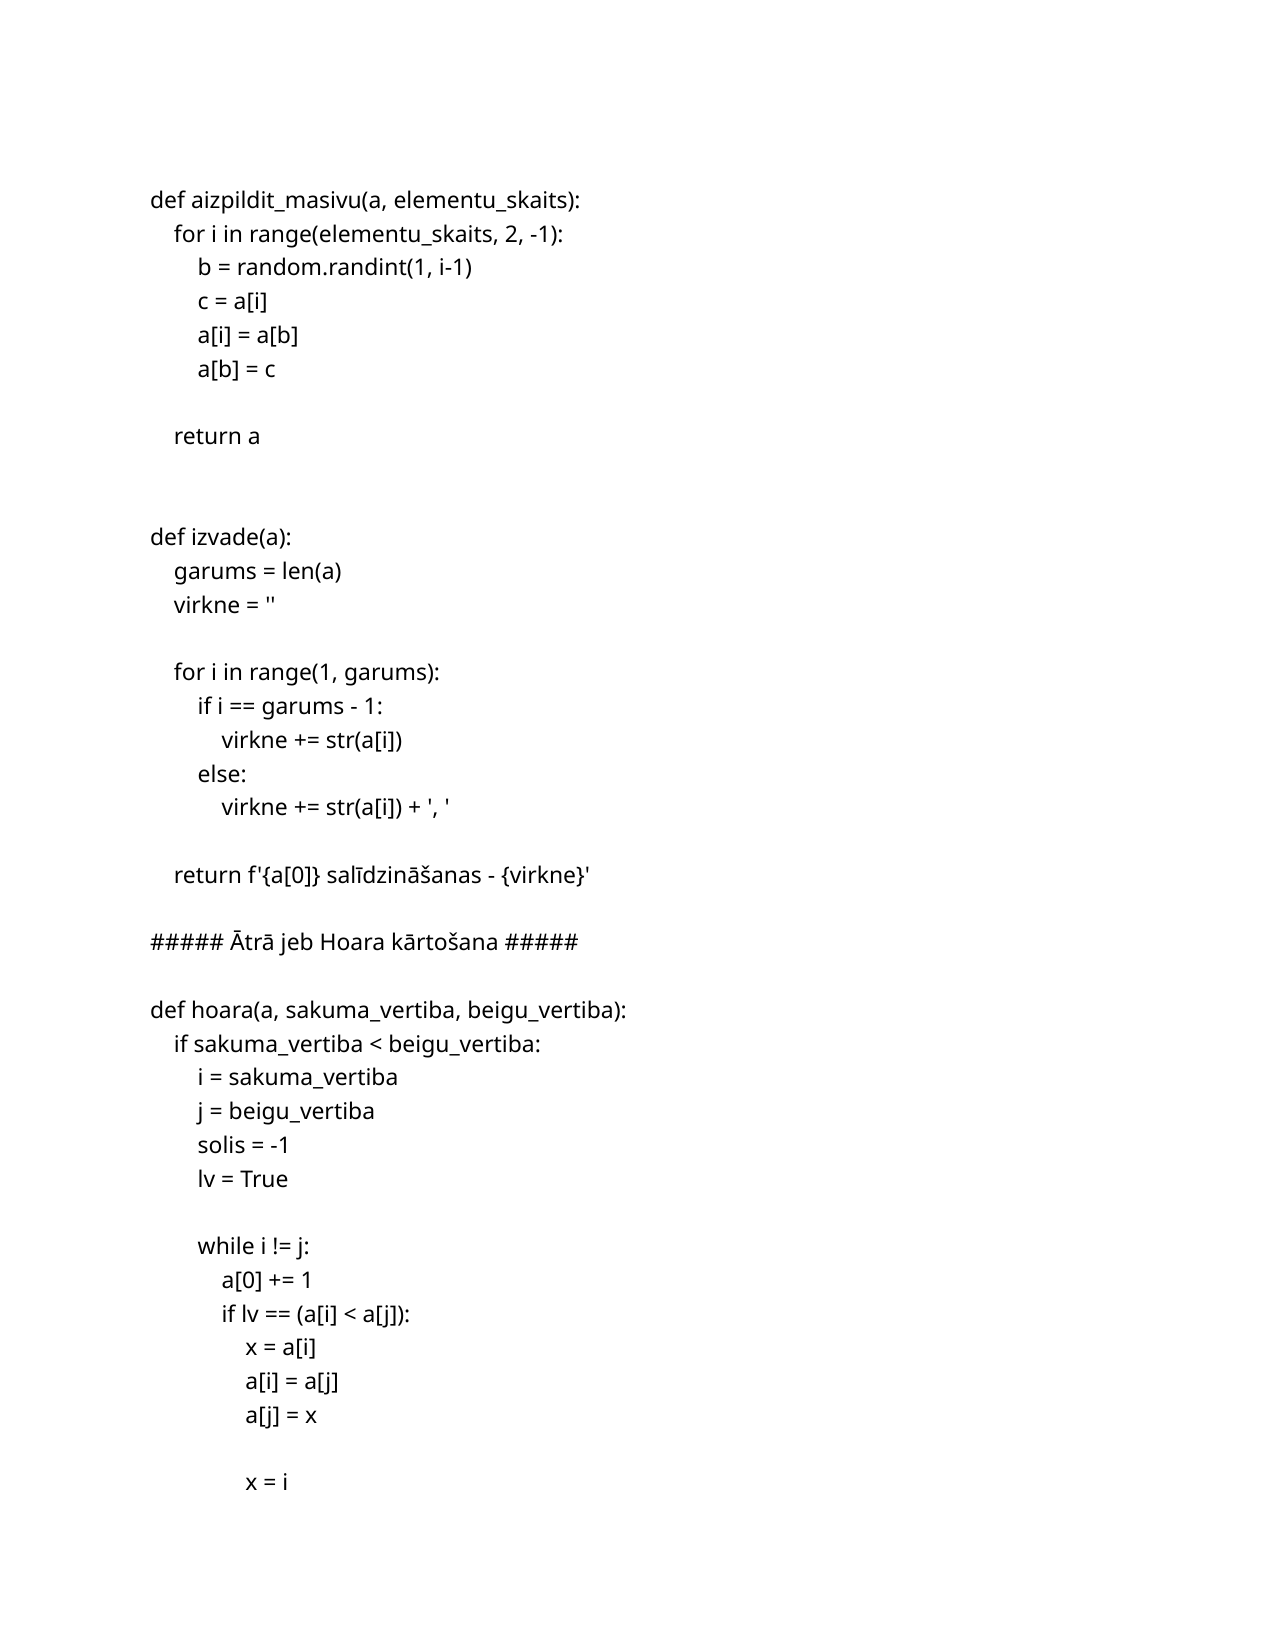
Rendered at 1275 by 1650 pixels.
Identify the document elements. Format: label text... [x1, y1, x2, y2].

text if sakuma_vertiba < beigu_vertiba: [150, 1027, 1125, 1059]
text x = a[i] [150, 1331, 1125, 1362]
text def hoara(a, sakuma_vertiba, beigu_vertiba): [150, 994, 1125, 1025]
text else: [150, 757, 1125, 789]
text if i == garums - 1: [150, 690, 1125, 721]
text while i != j: [150, 1230, 1125, 1261]
text a[i] = a[b] [150, 319, 1125, 350]
text for i in range(elementu_skaits, 2, -1): [150, 217, 1125, 249]
text ##### Ātrā jeb Hoara kārtošana ##### [150, 926, 1125, 957]
text virkne = '' [150, 589, 1125, 620]
text garums = len(a) [150, 555, 1125, 586]
text x = i [150, 1466, 1125, 1497]
text b = random.randint(1, i-1) [150, 251, 1125, 282]
text a[0] += 1 [150, 1264, 1125, 1295]
text lv = True [150, 1162, 1125, 1194]
text c = a[i] [150, 285, 1125, 316]
text virkne += str(a[i]) + ', ' [150, 791, 1125, 822]
text def izvade(a): [150, 521, 1125, 552]
text j = beigu_vertiba [150, 1095, 1125, 1126]
text virkne += str(a[i]) [150, 724, 1125, 755]
text if lv == (a[i] < a[j]): [150, 1297, 1125, 1329]
text return a [150, 420, 1125, 451]
text return f'{a[0]} salīdzināšanas - {virkne}' [150, 859, 1125, 890]
text for i in range(1, garums): [150, 656, 1125, 687]
text i = sakuma_vertiba [150, 1061, 1125, 1092]
text a[b] = c [150, 352, 1125, 384]
text a[i] = a[j] [150, 1365, 1125, 1396]
text a[j] = x [150, 1399, 1125, 1430]
text def aizpildit_masivu(a, elementu_skaits): [150, 184, 1125, 215]
text solis = -1 [150, 1129, 1125, 1160]
